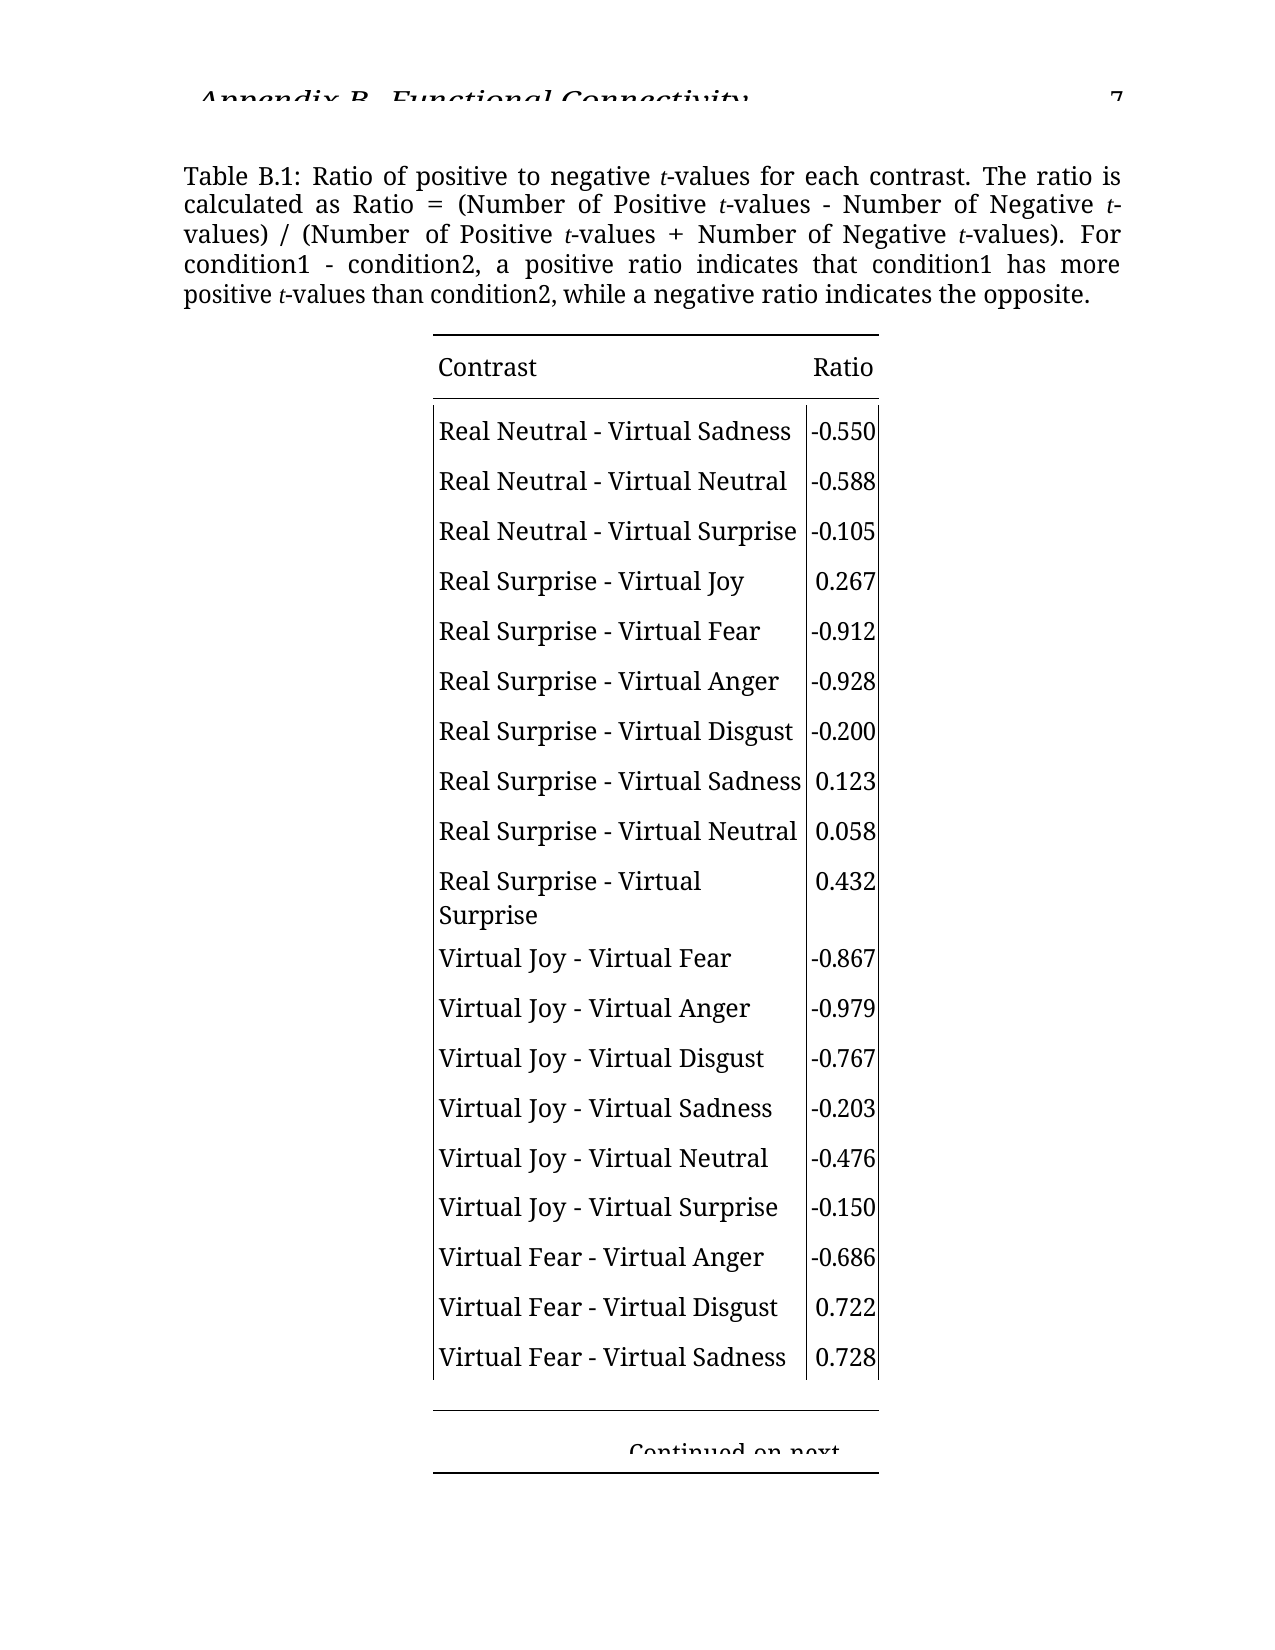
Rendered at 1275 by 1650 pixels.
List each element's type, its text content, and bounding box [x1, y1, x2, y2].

table_cell -0.912 [807, 605, 878, 654]
table_cell Real Neutral - Virtual Neutral [434, 455, 806, 505]
text Table B.1: Ratio of positive to negative t-values for each contrast. The ratio is calculated as Ratio = (Number of Positive t-values - Number of Negative t-values) / (Number of Positive t-values + Number of Negative t-values). For condition1 - condition2, a positive ratio indicates that condition1 has more positive t-values than condition2, while a negative ratio indicates the opposite. [183, 161, 1121, 311]
table_cell -0.686 [807, 1231, 878, 1281]
table_cell 0.058 [807, 804, 878, 854]
table_cell Virtual Joy - Virtual Anger [434, 981, 806, 1031]
table_cell Real Surprise - Virtual Sadness [434, 754, 806, 804]
table_cell Real Surprise - Virtual Anger [434, 654, 806, 704]
table_cell 0.728 [807, 1331, 878, 1380]
table_cell Real Neutral - Virtual Surprise [434, 505, 806, 554]
table_header -0.550 [807, 405, 878, 455]
table_cell -0.928 [807, 654, 878, 704]
table_cell Virtual Joy - Virtual Sadness [434, 1081, 806, 1131]
table_cell Real Surprise - Virtual Joy [434, 555, 806, 604]
table_cell Virtual Joy - Virtual Disgust [434, 1031, 806, 1081]
table_cell 0.267 [807, 555, 878, 604]
table_cell -0.867 [807, 931, 878, 981]
table_header Real Neutral - Virtual Sadness [434, 405, 806, 455]
table_cell -0.105 [807, 505, 878, 554]
table_cell Virtual Fear - Virtual Anger [434, 1231, 806, 1281]
table_cell Virtual Joy - Virtual Fear [434, 931, 806, 981]
table_cell Real Surprise - Virtual Surprise [434, 854, 806, 931]
table_cell -0.150 [807, 1181, 878, 1231]
table_cell -0.200 [807, 704, 878, 754]
table_cell -0.767 [807, 1031, 878, 1081]
table_cell Real Surprise - Virtual Neutral [434, 804, 806, 854]
table_cell Virtual Fear - Virtual Sadness [434, 1331, 806, 1380]
table_cell Real Surprise - Virtual Disgust [434, 704, 806, 754]
table_cell Virtual Fear - Virtual Disgust [434, 1281, 806, 1331]
table_cell 0.722 [807, 1281, 878, 1331]
table_cell 0.432 [807, 854, 878, 931]
table_cell -0.979 [807, 981, 878, 1031]
table_cell -0.476 [807, 1131, 878, 1181]
table_cell -0.203 [807, 1081, 878, 1131]
table_cell Virtual Joy - Virtual Surprise [434, 1181, 806, 1231]
table_cell Real Surprise - Virtual Fear [434, 605, 806, 654]
table_cell Virtual Joy - Virtual Neutral [434, 1131, 806, 1181]
table_cell -0.588 [807, 455, 878, 505]
table_cell 0.123 [807, 754, 878, 804]
